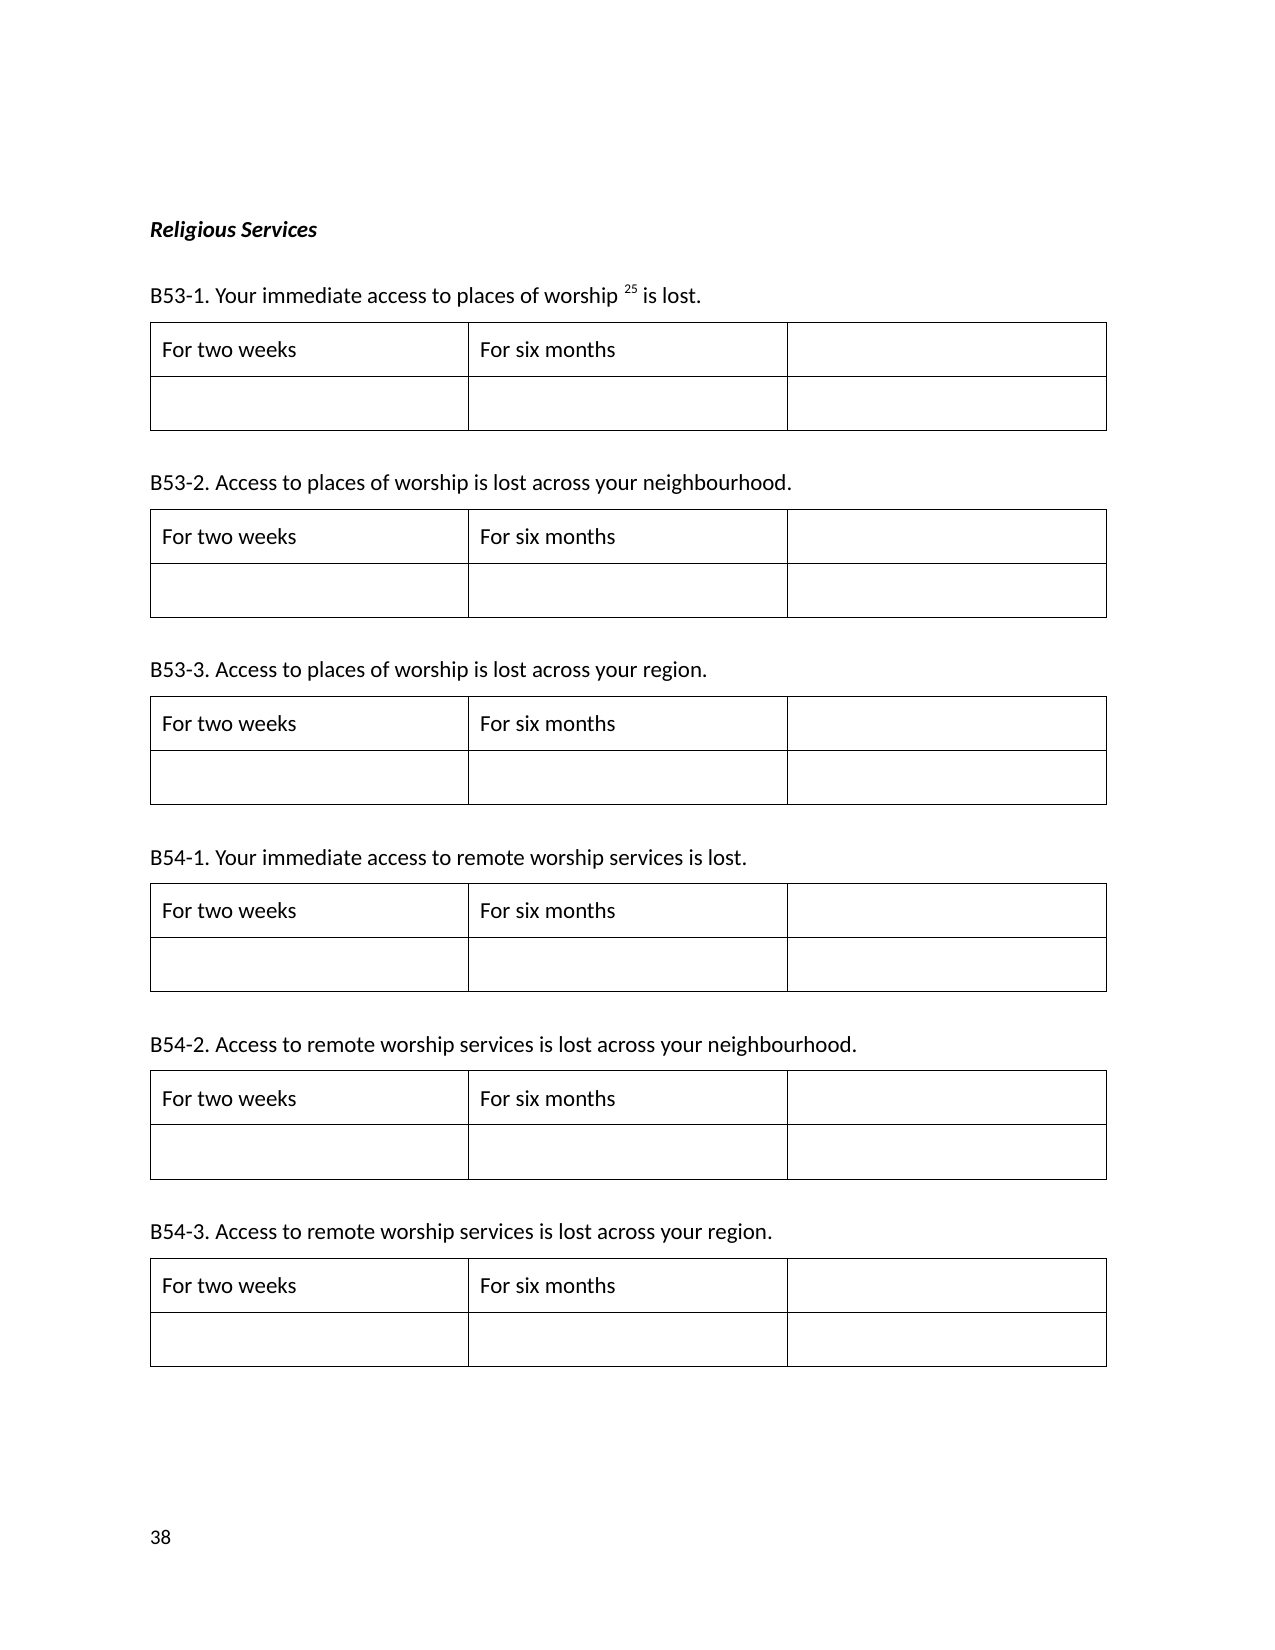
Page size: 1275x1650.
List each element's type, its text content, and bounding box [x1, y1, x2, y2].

text B54-1. Your immediate access to remote worship services is lost. [150, 843, 1125, 871]
table_cell [788, 938, 1106, 991]
table_header [788, 510, 1106, 563]
table_header [788, 884, 1106, 937]
table_cell [151, 377, 468, 430]
table_cell [469, 1313, 787, 1366]
table_header [788, 323, 1106, 376]
table_cell [788, 751, 1106, 804]
table_header For six months [469, 884, 787, 937]
table_cell [469, 751, 787, 804]
table_header For two weeks [151, 323, 468, 376]
table_header [788, 1071, 1106, 1124]
table_cell [151, 564, 468, 617]
table_header For two weeks [151, 697, 468, 750]
table_header For six months [469, 1259, 787, 1312]
table_cell [469, 938, 787, 991]
table_cell [151, 938, 468, 991]
table_cell [151, 751, 468, 804]
table_header For two weeks [151, 884, 468, 937]
table_cell [151, 1125, 468, 1178]
table_header For six months [469, 1071, 787, 1124]
table_header [788, 697, 1106, 750]
table_cell [788, 1125, 1106, 1178]
table_header For two weeks [151, 1071, 468, 1124]
table_header [788, 1259, 1106, 1312]
table_cell [151, 1313, 468, 1366]
table_cell [469, 377, 787, 430]
table_header For two weeks [151, 510, 468, 563]
text B53-2. Access to places of worship is lost across your neighbourhood. [150, 468, 1125, 496]
table_header For two weeks [151, 1259, 468, 1312]
text Religious Services [150, 216, 1125, 243]
text B53-3. Access to places of worship is lost across your region. [150, 655, 1125, 683]
table_cell [469, 564, 787, 617]
table_cell [788, 564, 1106, 617]
table_header For six months [469, 323, 787, 376]
table_cell [788, 1313, 1106, 1366]
text B53-1. Your immediate access to places of worship 25 is lost. [150, 281, 1125, 309]
table_header For six months [469, 697, 787, 750]
text B54-3. Access to remote worship services is lost across your region. [150, 1217, 1125, 1245]
text B54-2. Access to remote worship services is lost across your neighbourhood. [150, 1030, 1125, 1058]
table_cell [469, 1125, 787, 1178]
table_header For six months [469, 510, 787, 563]
table_cell [788, 377, 1106, 430]
